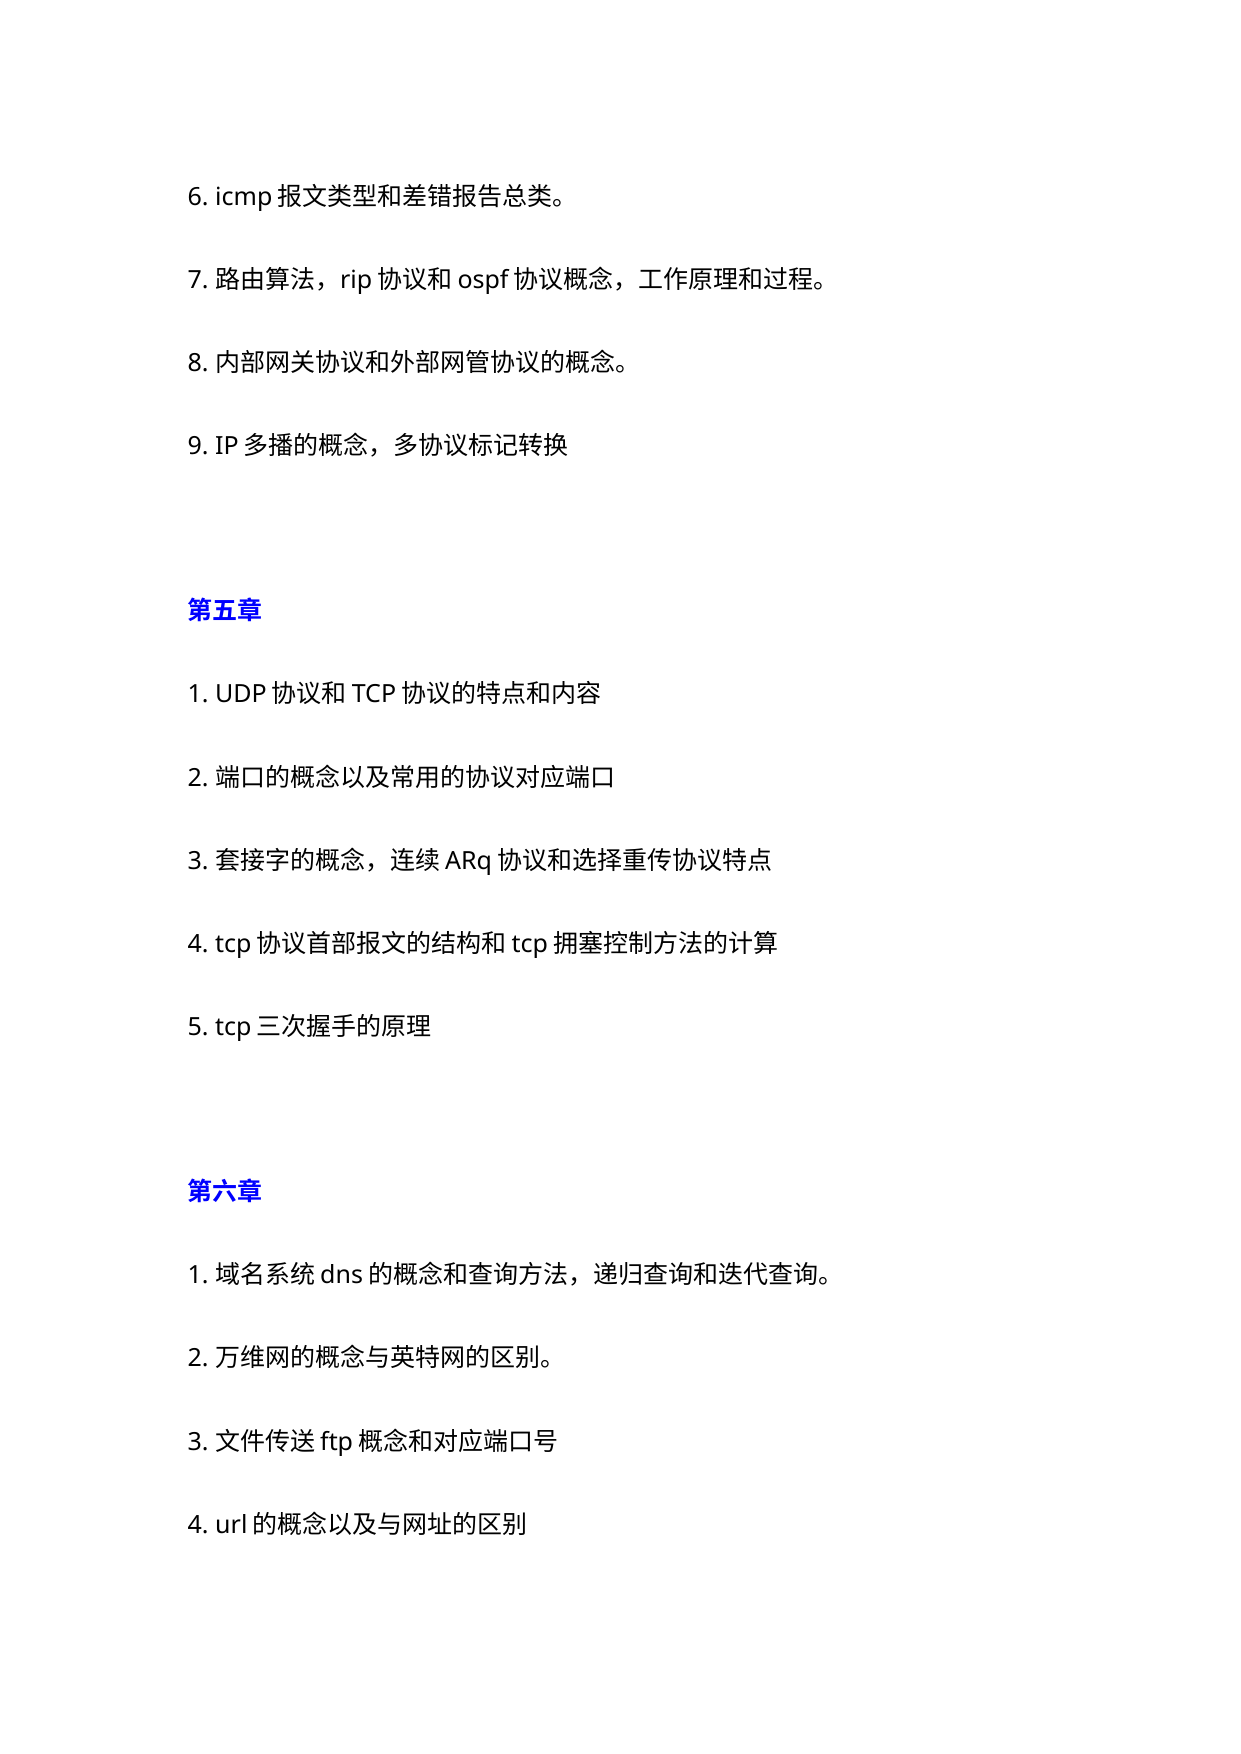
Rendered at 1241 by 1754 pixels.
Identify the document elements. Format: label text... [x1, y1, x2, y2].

text 第六章 [187, 1157, 1053, 1222]
text 4. url的概念以及与网址的区别 [187, 1490, 1053, 1555]
text 1. 域名系统dns的概念和查询方法，递归查询和迭代查询。 [187, 1240, 1053, 1305]
text 1. UDP协议和TCP协议的特点和内容 [187, 659, 1053, 724]
text 7. 路由算法，rip协议和ospf协议概念，工作原理和过程。 [187, 245, 1053, 310]
text 8. 内部网关协议和外部网管协议的概念。 [187, 328, 1053, 393]
text 6. icmp报文类型和差错报告总类。 [187, 162, 1053, 227]
text 2. 万维网的概念与英特网的区别。 [187, 1323, 1053, 1388]
text 9. IP多播的概念，多协议标记转换 [187, 411, 1053, 476]
text 5. tcp三次握手的原理 [187, 992, 1053, 1057]
text 2. 端口的概念以及常用的协议对应端口 [187, 743, 1053, 808]
text 4. tcp协议首部报文的结构和tcp拥塞控制方法的计算 [187, 909, 1053, 974]
text 第五章 [187, 576, 1053, 641]
text 3. 套接字的概念，连续ARq协议和选择重传协议特点 [187, 826, 1053, 891]
text 3. 文件传送ftp概念和对应端口号 [187, 1407, 1053, 1472]
